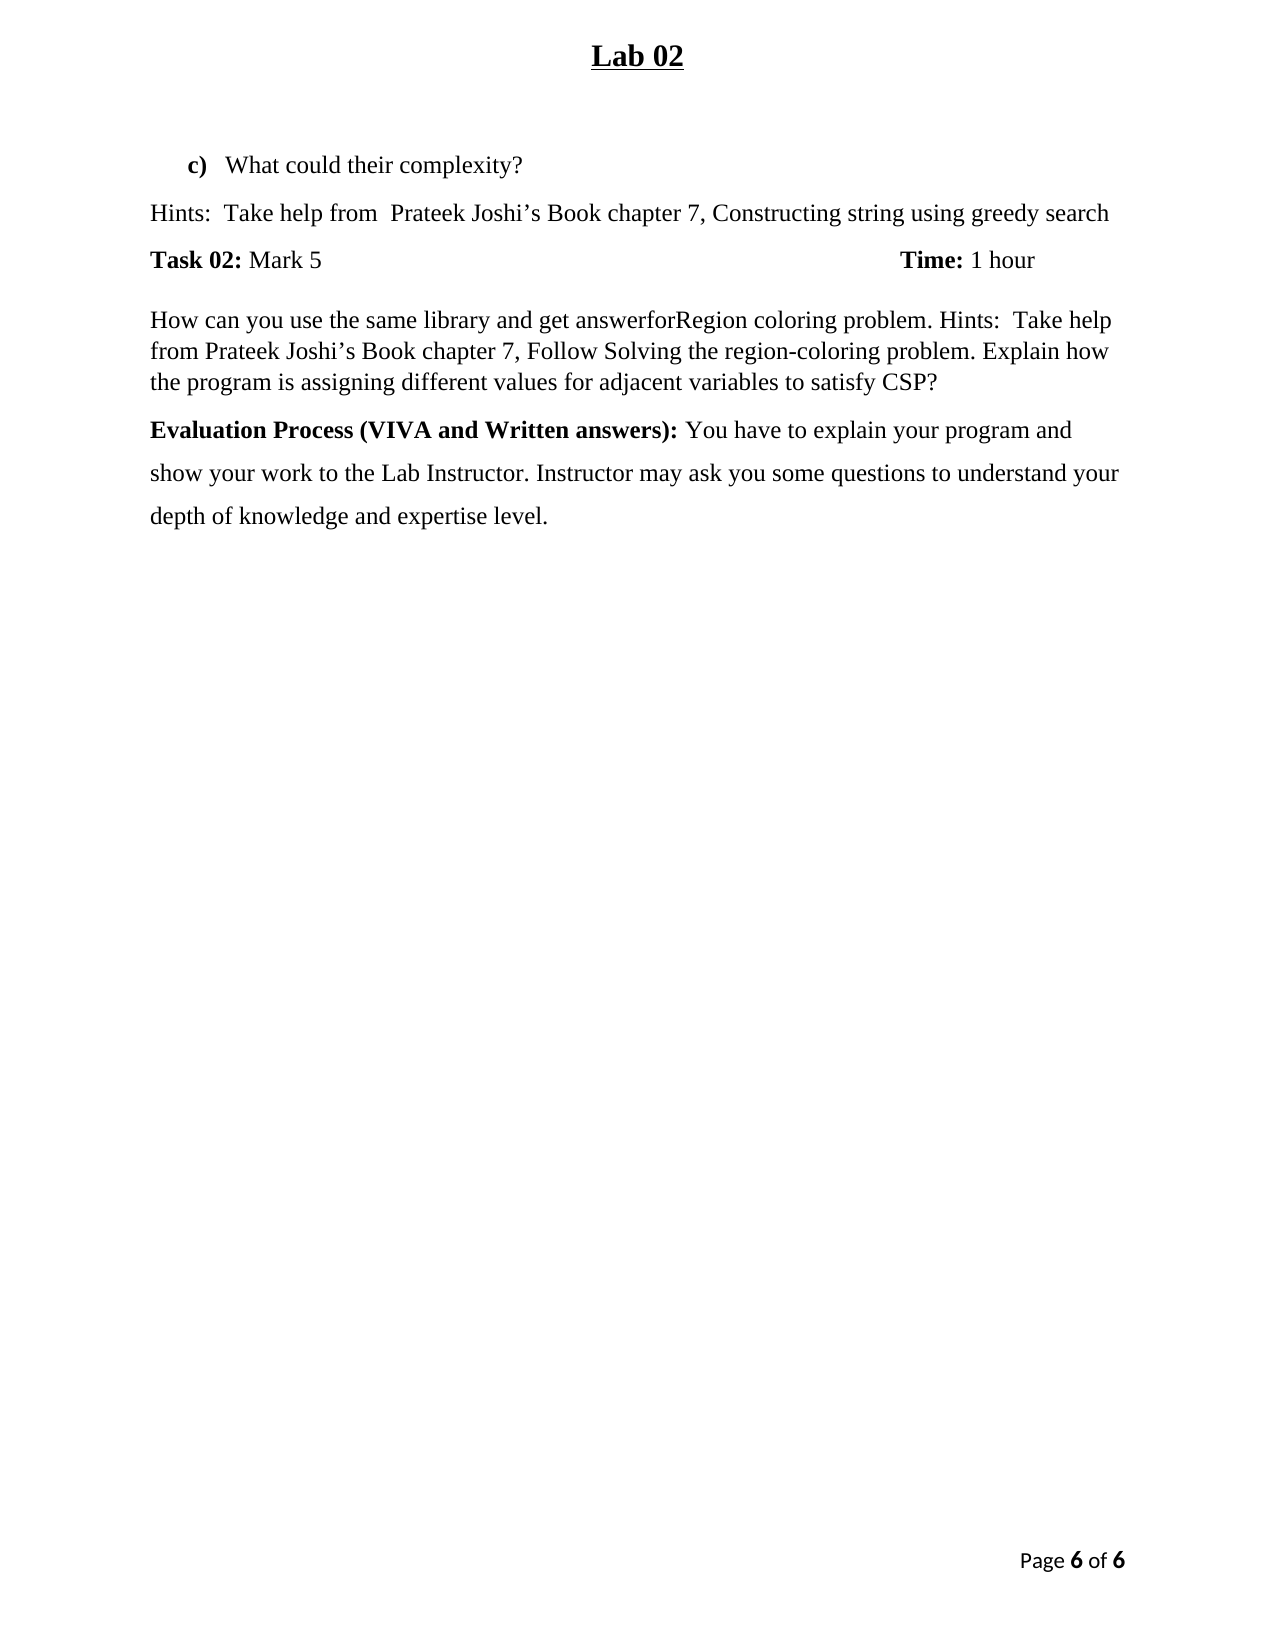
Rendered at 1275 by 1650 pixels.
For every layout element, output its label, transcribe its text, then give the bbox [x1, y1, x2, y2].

text Evaluation Process (VIVA and Written answers): You have to explain your program and show your work to the Lab Instructor. Instructor may ask you some questions to understand your depth of knowledge and expertise level. [150, 415, 1125, 530]
text How can you use the same library and get answerforRegion coloring problem. Hints: Take help from Prateek Joshi’s Book chapter 7, Follow Solving the region-coloring problem. Explain how the program is assigning different values for adjacent variables to satisfy CSP? [150, 305, 1125, 396]
text Task 02: Mark 5 Time: 1 hour [150, 245, 1125, 274]
list What could their complexity? [187, 150, 1125, 179]
text Hints: Take help from Prateek Joshi’s Book chapter 7, Constructing string using greedy search [150, 198, 1125, 226]
